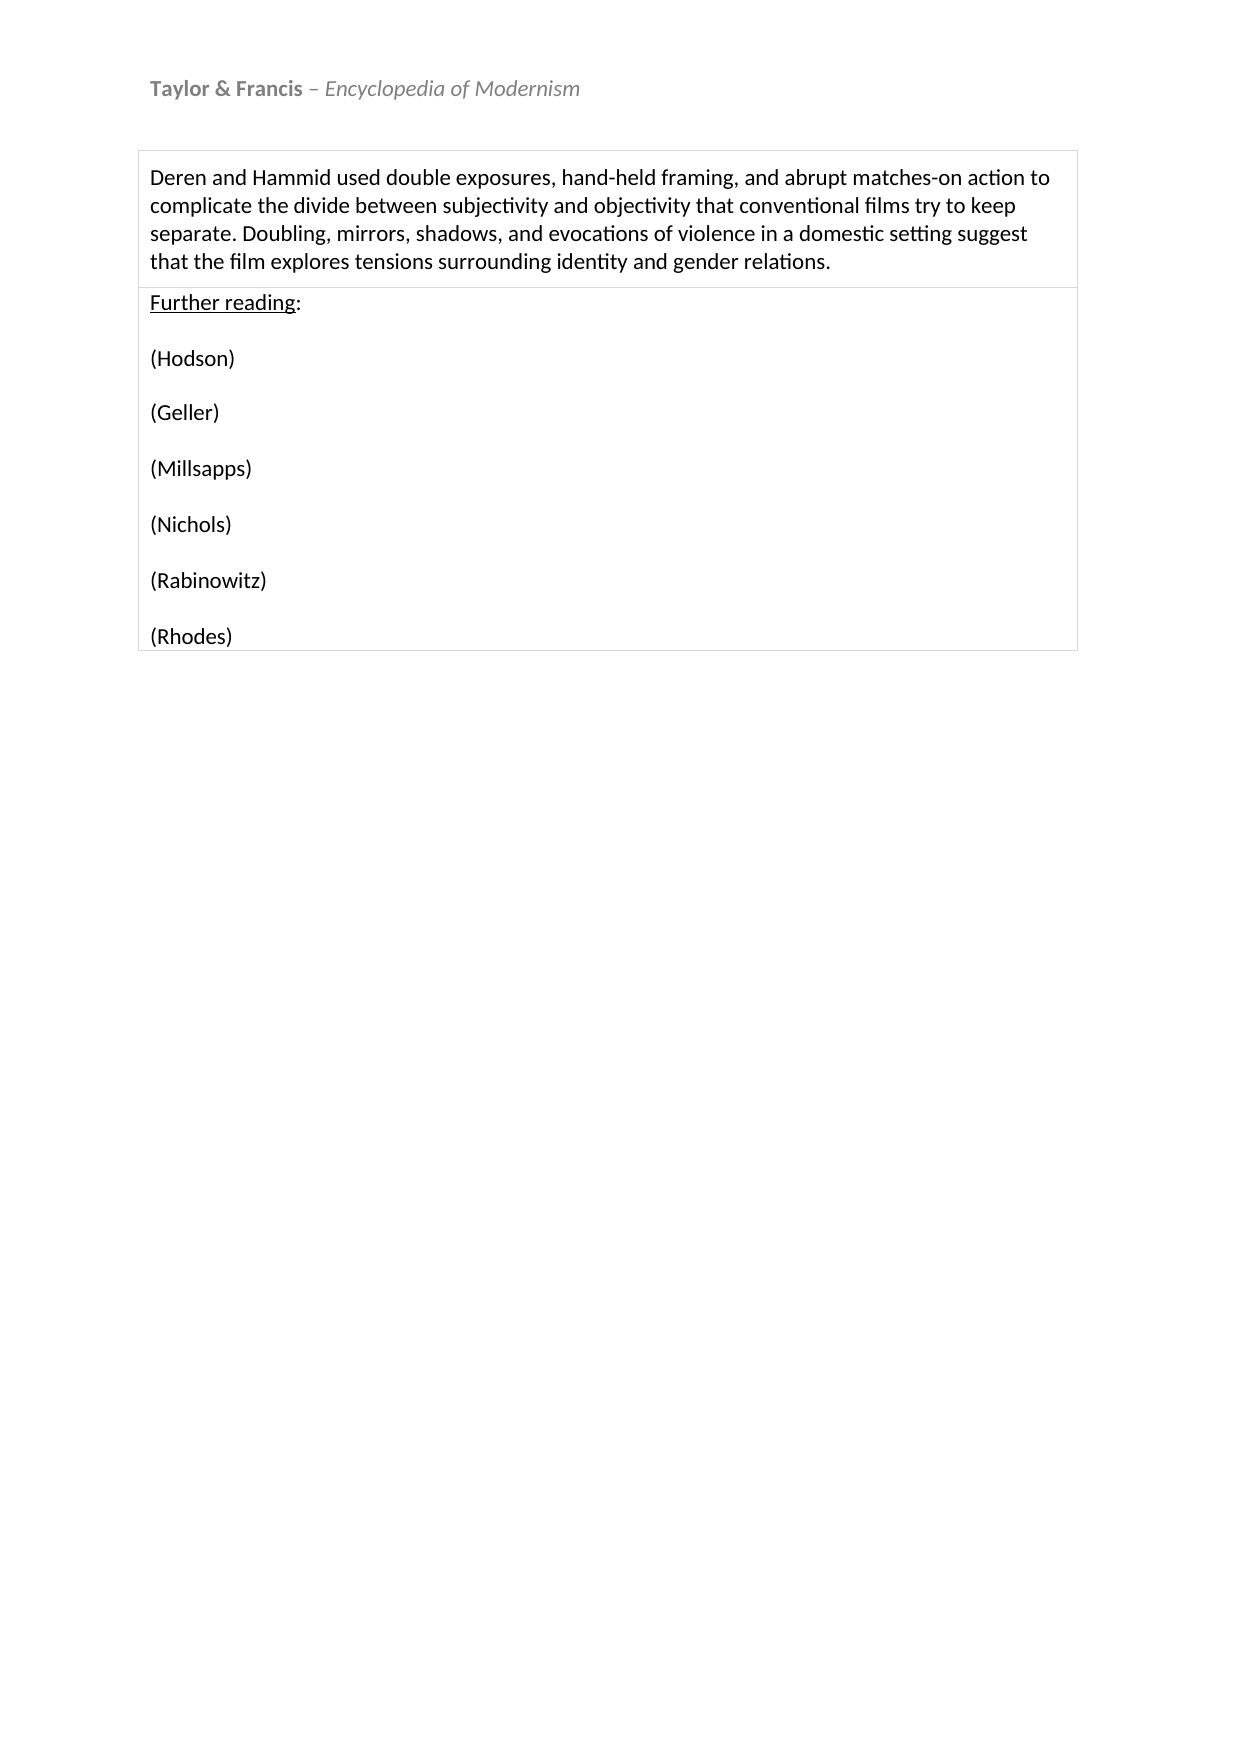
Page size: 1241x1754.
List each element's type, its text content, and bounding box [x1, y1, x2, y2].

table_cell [139, 151, 1077, 287]
table_cell Further reading: [139, 288, 1077, 650]
